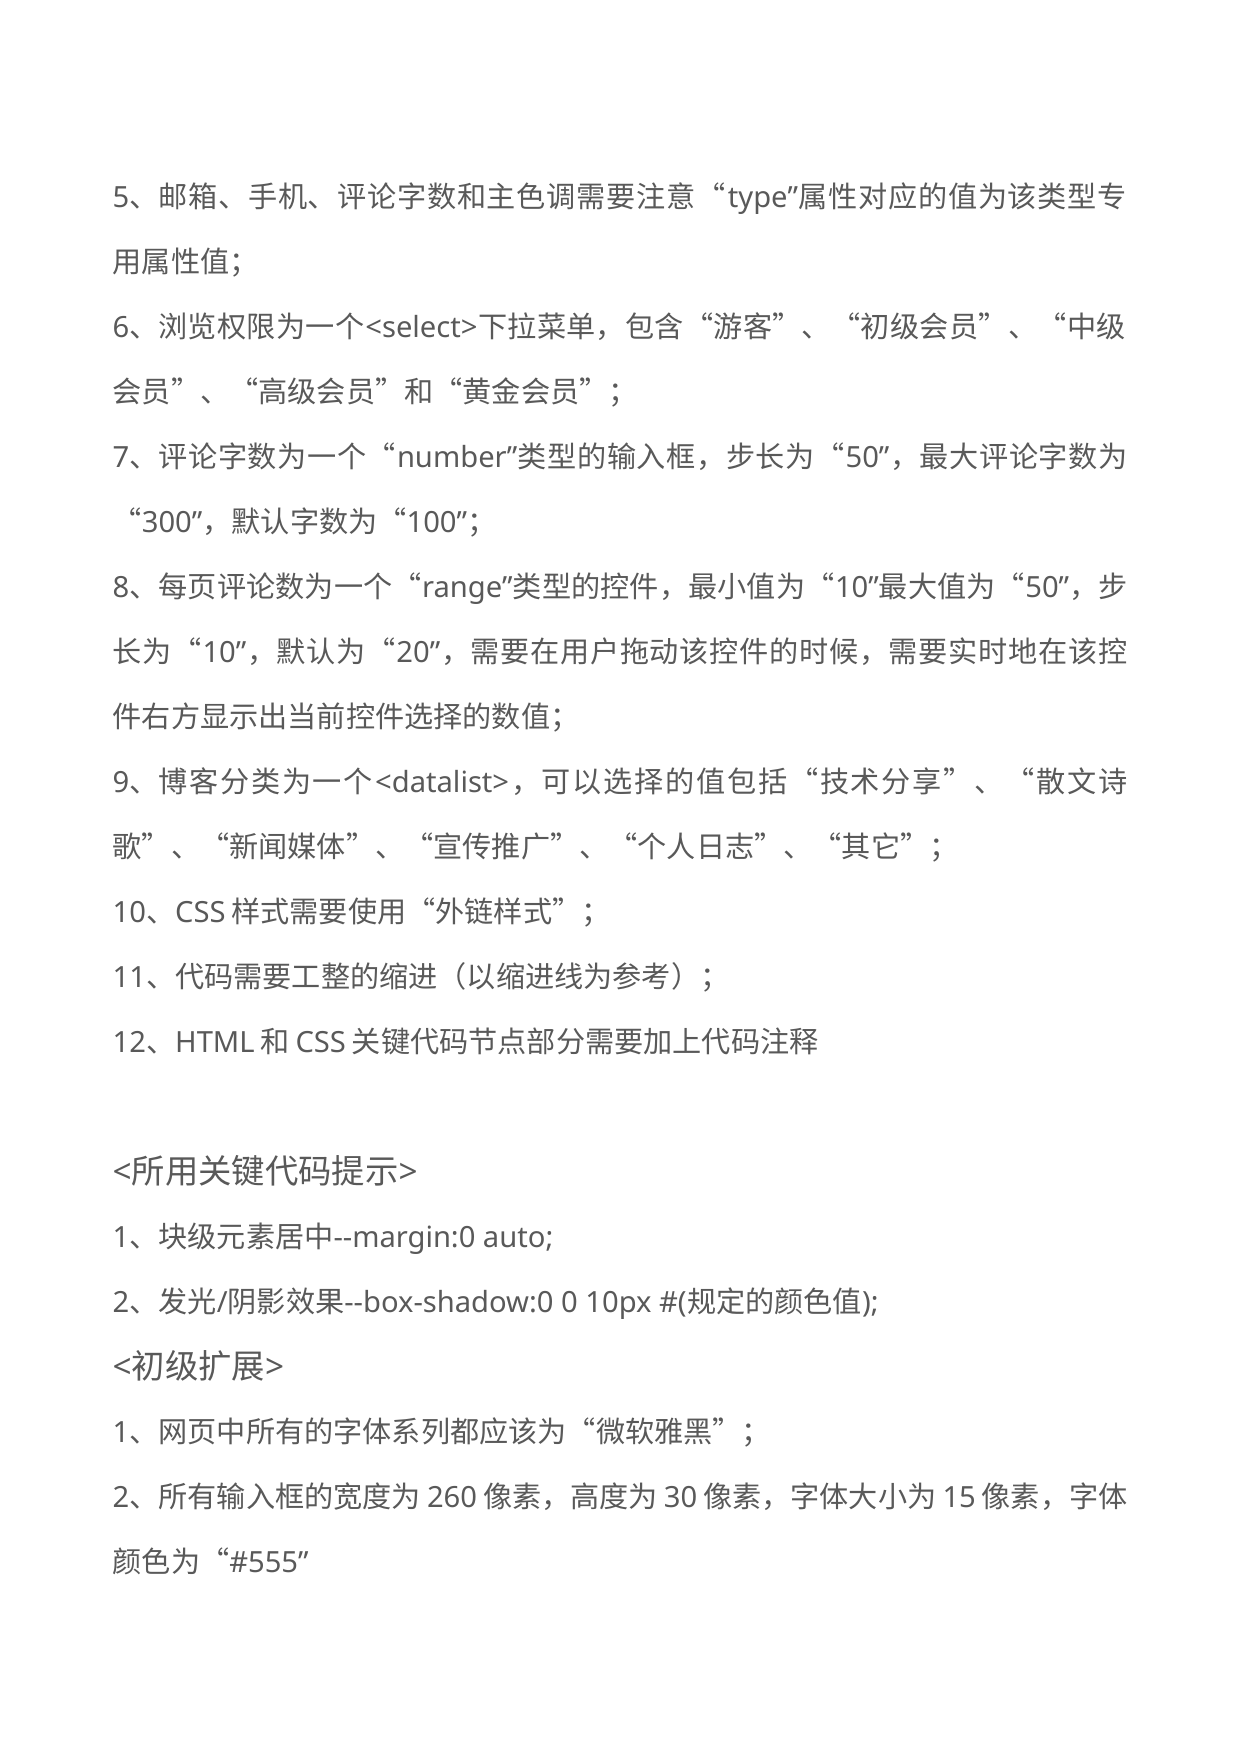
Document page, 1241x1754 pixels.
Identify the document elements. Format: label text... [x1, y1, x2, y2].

text <初级扩展> [112, 1332, 1128, 1397]
list CSS样式需要使用“外链样式”； [112, 877, 1128, 942]
list 所有输入框的宽度为260像素，高度为30像素，字体大小为15像素，字体颜色为“#555” [112, 1462, 1128, 1592]
list 网页中所有的字体系列都应该为“微软雅黑”； [112, 1397, 1128, 1462]
list 每页评论数为一个“range”类型的控件，最小值为“10”最大值为“50”，步长为“10”，默认为“20”，需要在用户拖动该控件的时候，需要实时地在该控件右方显示出当前控件选择的数值； [112, 552, 1128, 747]
list 发光/阴影效果--box-shadow:0 0 10px #(规定的颜色值); [112, 1267, 1128, 1332]
list 邮箱、手机、评论字数和主色调需要注意“type”属性对应的值为该类型专用属性值； [112, 162, 1128, 292]
text <所用关键代码提示> [112, 1137, 1128, 1202]
list 博客分类为一个<datalist>，可以选择的值包括“技术分享”、“散文诗歌”、“新闻媒体”、“宣传推广”、“个人日志”、“其它”； [112, 747, 1128, 877]
list 评论字数为一个“number”类型的输入框，步长为“50”，最大评论字数为“300”，默认字数为“100”； [112, 422, 1128, 552]
list 块级元素居中--margin:0 auto; [112, 1202, 1128, 1267]
list 浏览权限为一个<select>下拉菜单，包含“游客”、“初级会员”、“中级会员”、“高级会员”和“黄金会员”； [112, 292, 1128, 422]
list 代码需要工整的缩进（以缩进线为参考）； [112, 942, 1128, 1007]
list HTML和CSS关键代码节点部分需要加上代码注释 [112, 1007, 1128, 1072]
